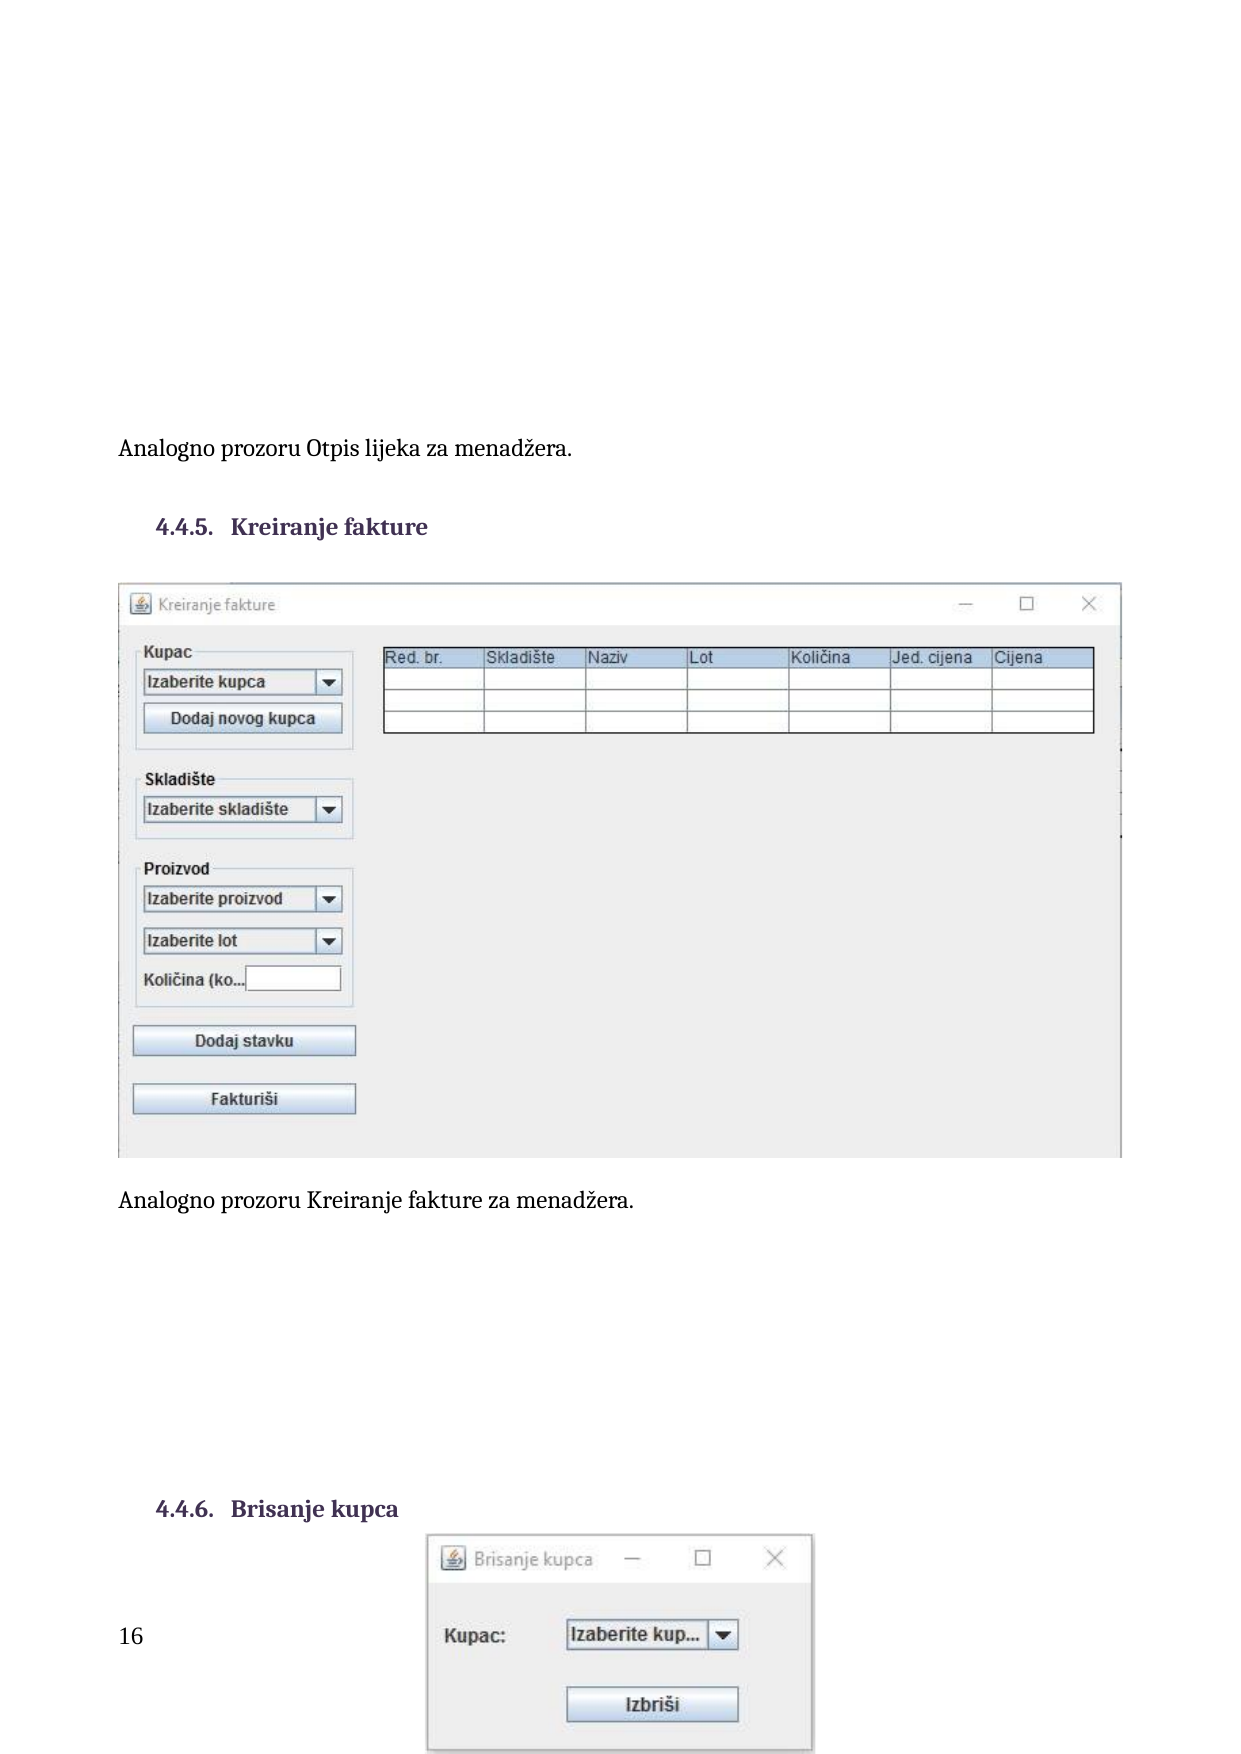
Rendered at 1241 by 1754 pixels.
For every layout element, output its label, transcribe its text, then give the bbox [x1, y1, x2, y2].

text Analogno prozoru Kreiranje fakture za menadžera. [118, 1158, 1122, 1215]
picture [424, 1533, 816, 1754]
picture [118, 582, 1123, 1158]
text Analogno prozoru Otpis lijeka za menadžera. [118, 434, 1122, 463]
subtitle Kreiranje fakture [156, 513, 1122, 541]
subtitle Brisanje kupca [156, 1495, 1122, 1523]
